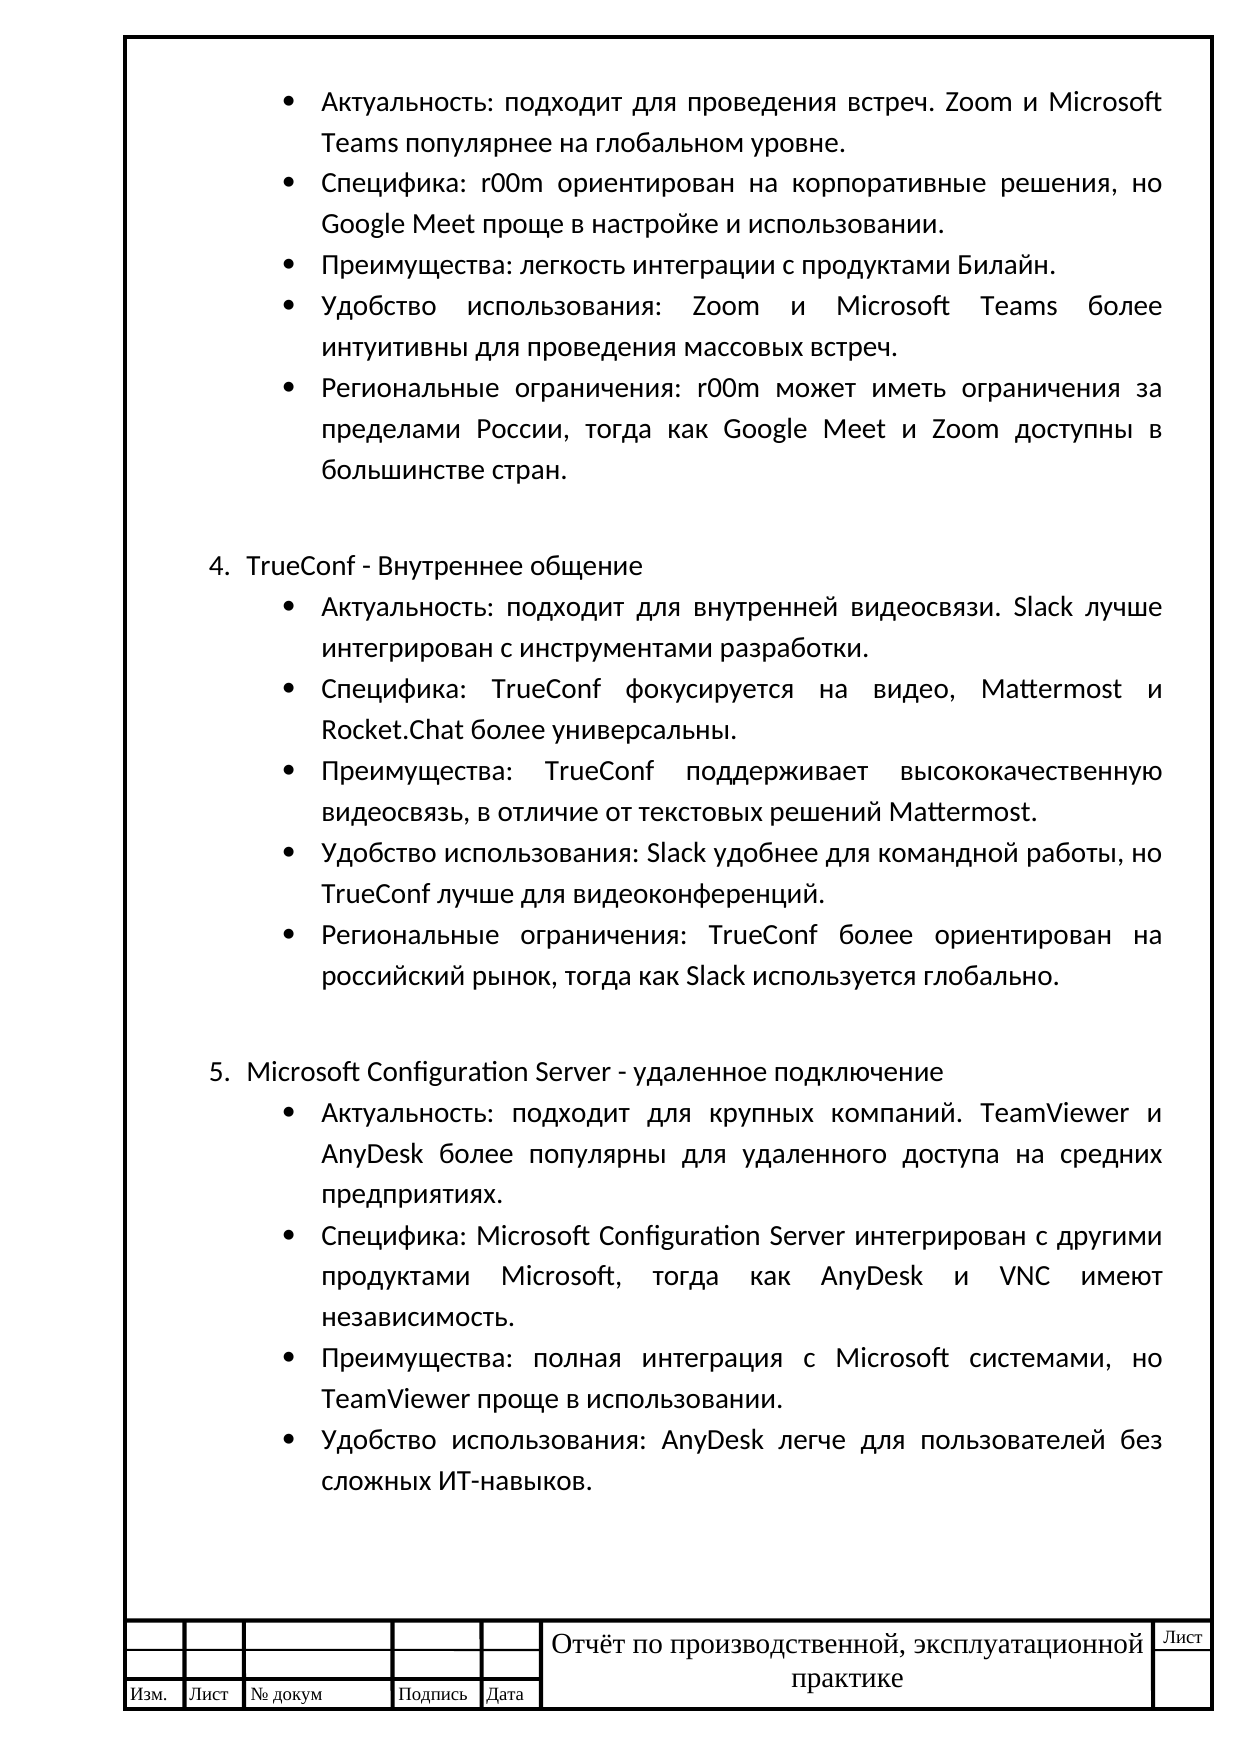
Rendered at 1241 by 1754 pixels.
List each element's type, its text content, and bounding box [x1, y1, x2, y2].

list Актуальность: подходит для крупных компаний. TeamViewer и AnyDesk более популярны для удаленного доступа на средних предприятиях. [283, 1094, 1163, 1211]
list Преимущества: полная интеграция с Microsoft системами, но TeamViewer проще в использовании. [283, 1339, 1163, 1416]
list Региональные ограничения: r00m может иметь ограничения за пределами России, тогда как Google Meet и Zoom доступны в большинстве стран. [283, 369, 1163, 487]
list Удобство использования: AnyDesk легче для пользователей без сложных ИТ-навыков. [283, 1421, 1163, 1498]
list Удобство использования: Zoom и Microsoft Teams более интуитивны для проведения массовых встреч. [283, 287, 1163, 364]
list Региональные ограничения: TrueConf более ориентирован на российский рынок, тогда как Slack используется глобально. [283, 916, 1163, 992]
list Актуальность: подходит для проведения встреч. Zoom и Microsoft Teams популярнее на глобальном уровне. [283, 83, 1163, 159]
list TrueConf - Внутреннее общение [208, 547, 1163, 583]
list Преимущества: легкость интеграции с продуктами Билайн. [283, 246, 1163, 282]
list Удобство использования: Slack удобнее для командной работы, но TrueConf лучше для видеоконференций. [283, 834, 1163, 910]
list Специфика: Microsoft Configuration Server интегрирован с другими продуктами Microsoft, тогда как AnyDesk и VNC имеют независимость. [283, 1217, 1163, 1334]
list Специфика: TrueConf фокусируется на видео, Mattermost и Rocket.Chat более универсальны. [283, 670, 1163, 747]
list Специфика: r00m ориентирован на корпоративные решения, но Google Meet проще в настройке и использовании. [283, 164, 1163, 241]
list Актуальность: подходит для внутренней видеосвязи. Slack лучше интегрирован с инструментами разработки. [283, 588, 1163, 665]
list Преимущества: TrueConf поддерживает высококачественную видеосвязь, в отличие от текстовых решений Mattermost. [283, 752, 1163, 828]
list Microsoft Configuration Server - удаленное подключение [208, 1053, 1163, 1088]
